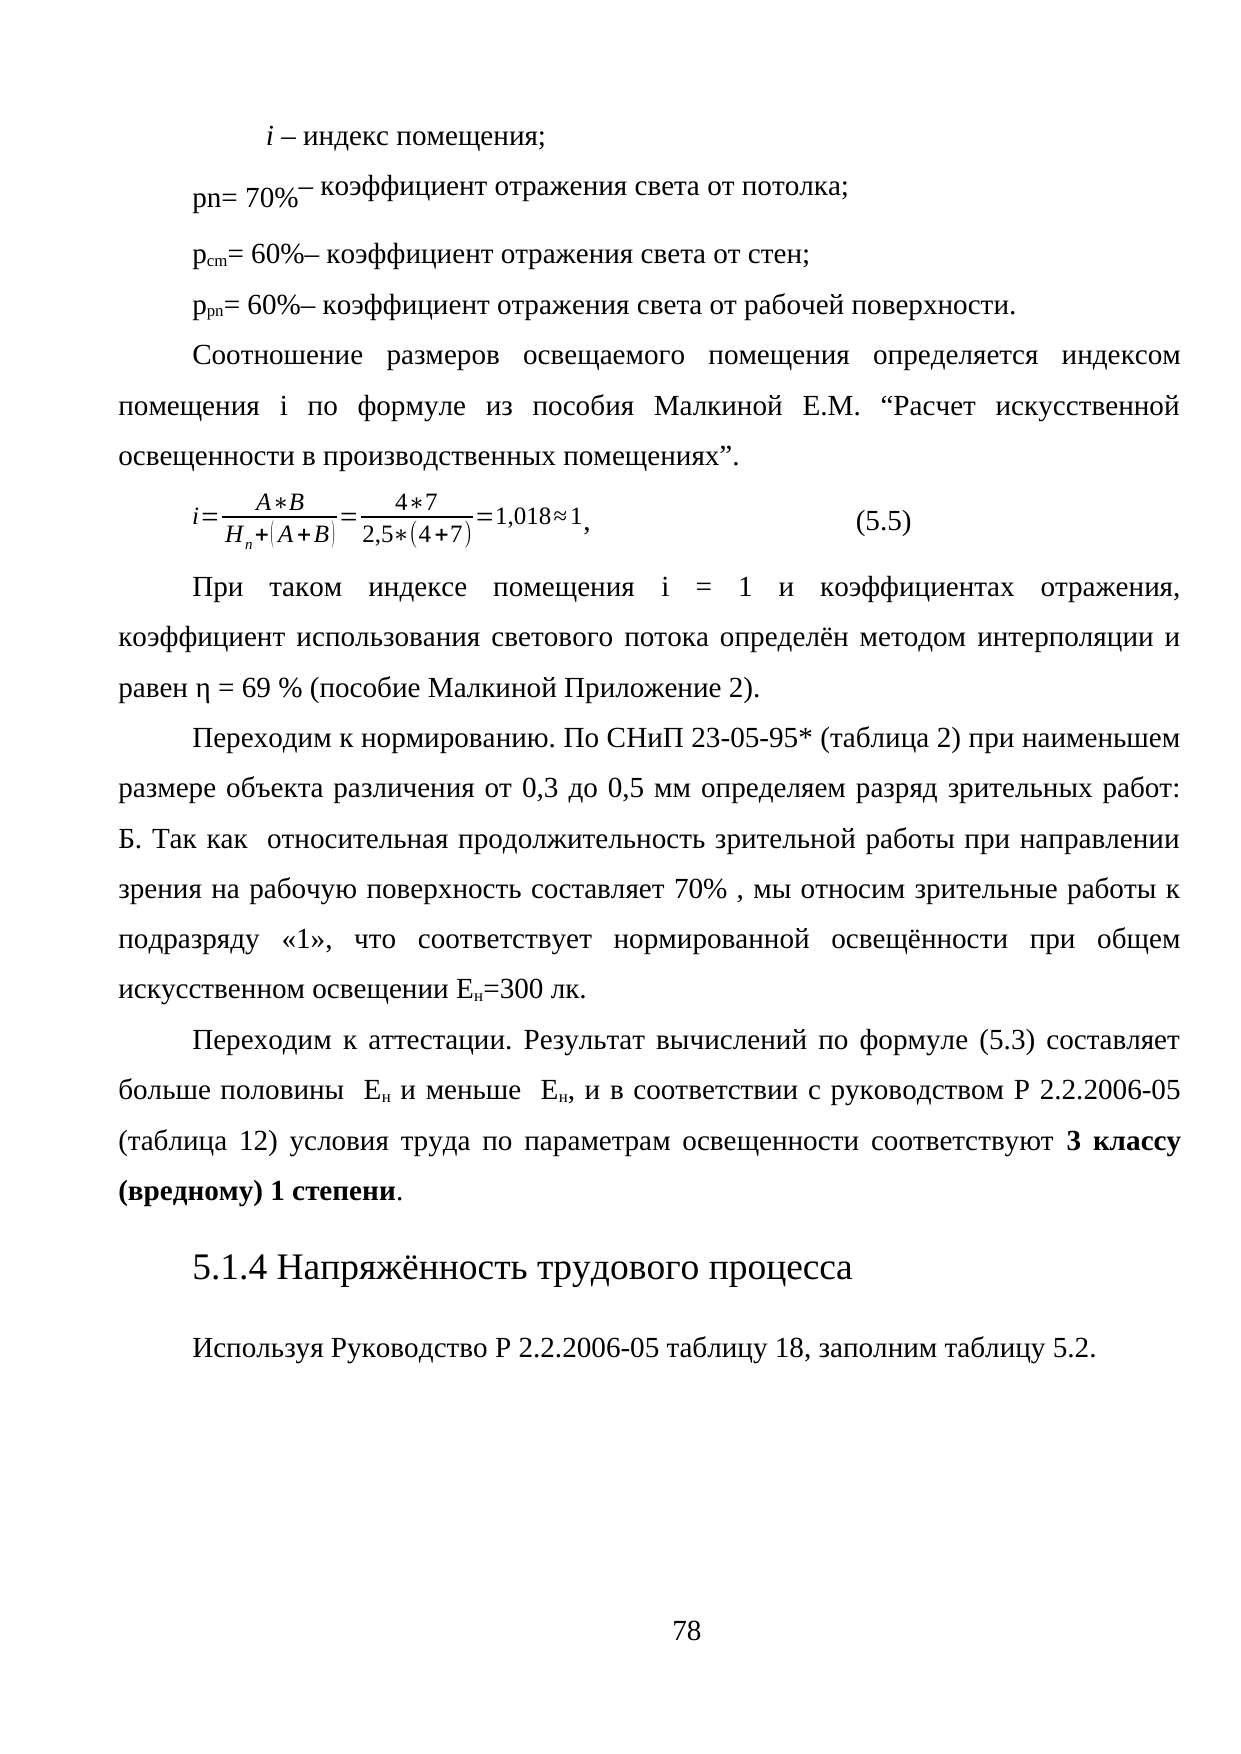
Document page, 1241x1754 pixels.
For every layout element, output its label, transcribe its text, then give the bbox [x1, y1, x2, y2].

text pn= 70%– коэффициент отражения света от потолка; [118, 168, 1181, 214]
text Переходим к аттестации. Результат вычислений по формуле (5.3) составляет больше половины Ен и меньше Ен, и в соответствии с руководством Р 2.2.2006-05 (таблица 12) условия труда по параметрам освещенности соответствуют 3 классу (вредному) 1 степени. [118, 1022, 1181, 1206]
text При таком индексе помещения i = 1 и коэффициентах отражения, коэффициент использования светового потока определён методом интерполяции и равен η = 69 % (пособие Малкиной Приложение 2). [118, 569, 1181, 703]
text Соотношение размеров освещаемого помещения определяется индексом помещения i по формуле из пособия Малкиной Е.М. “Расчет искусственной освещенности в производственных помещениях”. [118, 337, 1181, 471]
text , (5.5) [118, 488, 1181, 552]
text Переходим к нормированию. По СНиП 23-05-95* (таблица 2) при наименьшем размере объекта различения от 0,3 до 0,5 мм определяем разряд зрительных работ: Б. Так как относительная продолжительность зрительной работы при направлении зрения на рабочую поверхность составляет 70% , мы относим зрительные работы к подразряду «1», что соответствует нормированной освещённости при общем искусственном освещении Ен=300 лк. [118, 720, 1181, 1005]
text pcm= 60%– коэффициент отражения света от стен; [118, 237, 1181, 270]
text Используя Руководство Р 2.2.2006-05 таблицу 18, заполним таблицу 5.2. [118, 1330, 1181, 1364]
text ppn= 60%– коэффициент отражения света от рабочей поверхности. [118, 287, 1181, 321]
subtitle 5.1.4 Напряжённость трудового процесса [118, 1244, 1181, 1287]
text i – индекс помещения; [118, 118, 1181, 152]
